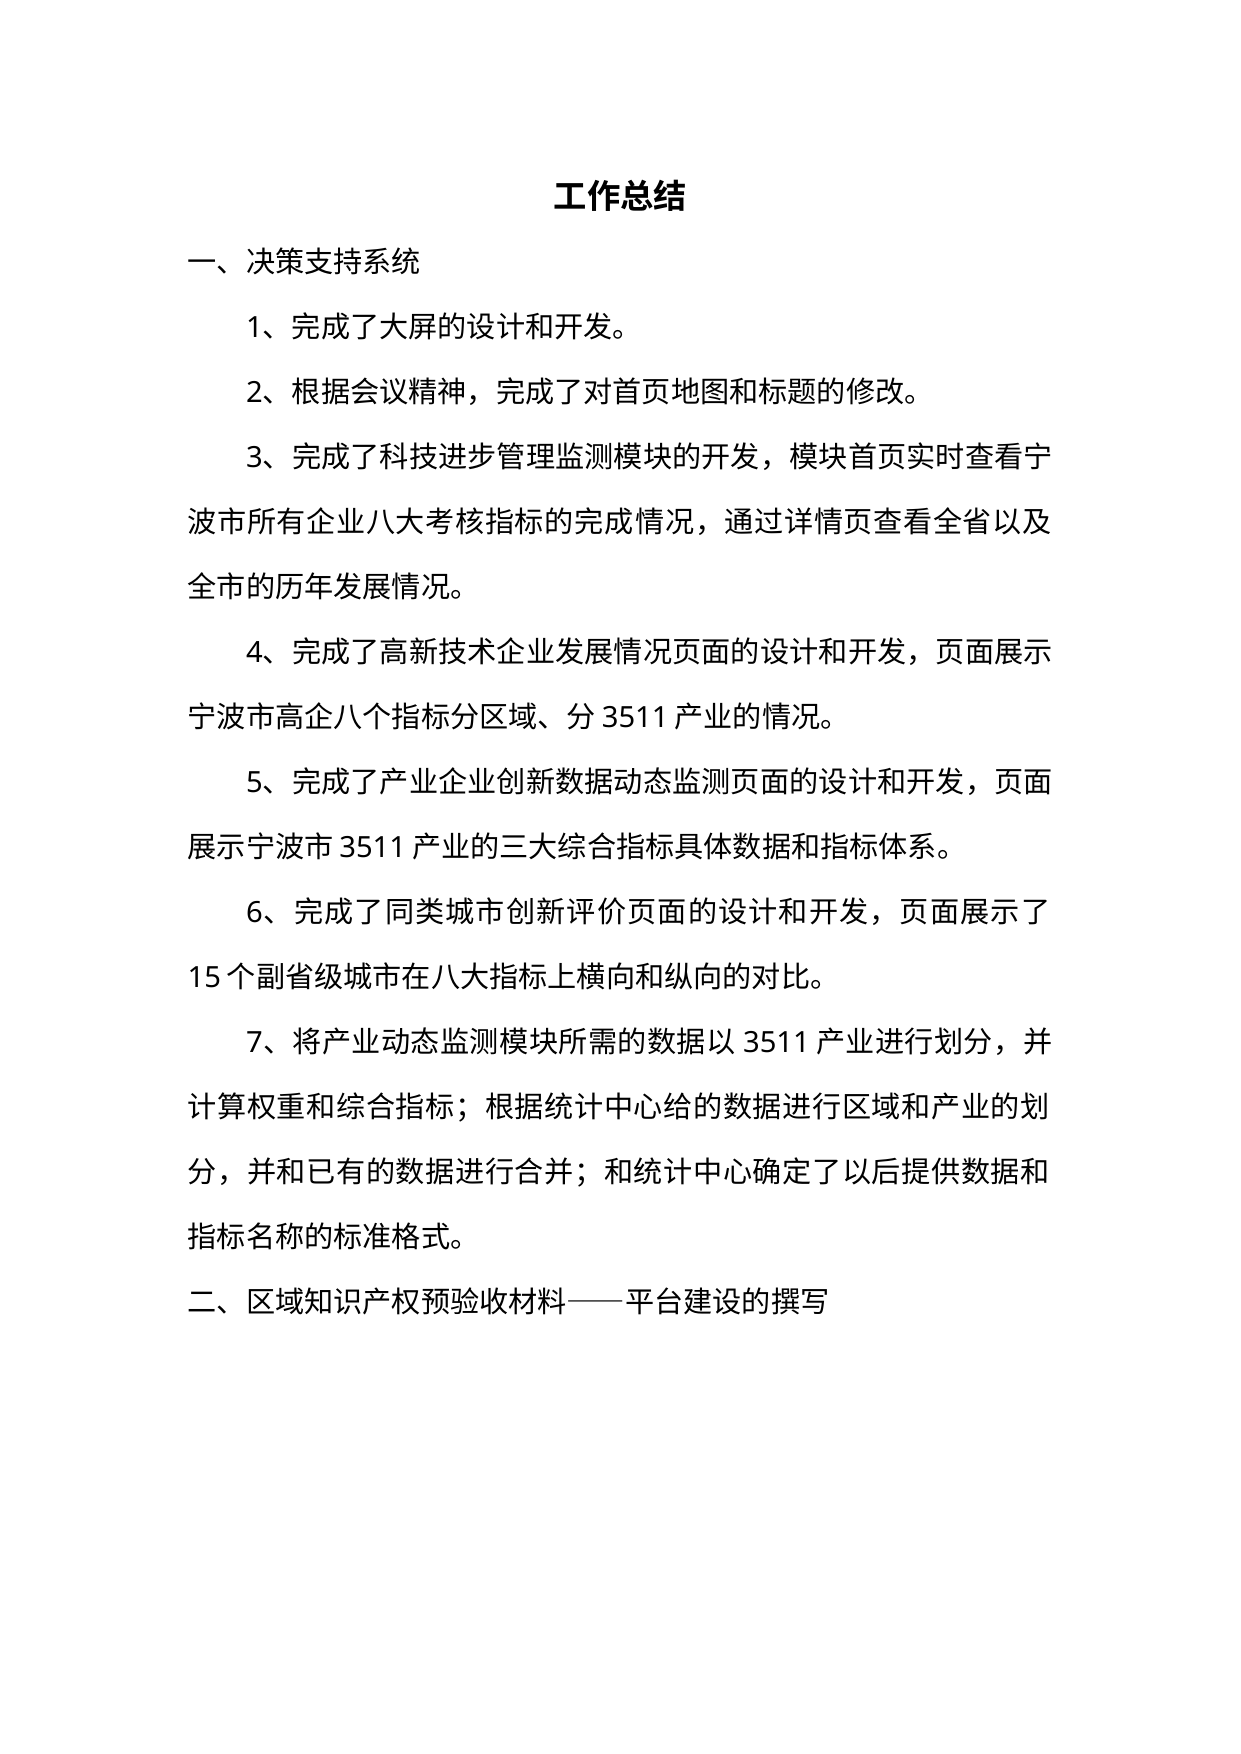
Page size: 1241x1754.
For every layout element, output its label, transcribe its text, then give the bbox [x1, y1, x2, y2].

text 二、区域知识产权预验收材料——平台建设的撰写 [187, 1267, 1053, 1332]
text 1、完成了大屏的设计和开发。 [187, 292, 1053, 357]
text 工作总结 [187, 162, 1053, 227]
text 一、决策支持系统 [187, 227, 1053, 292]
text 3、完成了科技进步管理监测模块的开发，模块首页实时查看宁波市所有企业八大考核指标的完成情况，通过详情页查看全省以及全市的历年发展情况。 [187, 422, 1053, 617]
text 4、完成了高新技术企业发展情况页面的设计和开发，页面展示宁波市高企八个指标分区域、分3511产业的情况。 [187, 617, 1053, 747]
text 2、根据会议精神，完成了对首页地图和标题的修改。 [187, 357, 1053, 422]
text 7、将产业动态监测模块所需的数据以3511产业进行划分，并计算权重和综合指标；根据统计中心给的数据进行区域和产业的划分，并和已有的数据进行合并；和统计中心确定了以后提供数据和指标名称的标准格式。 [187, 1007, 1053, 1267]
text 5、完成了产业企业创新数据动态监测页面的设计和开发，页面展示宁波市3511产业的三大综合指标具体数据和指标体系。 [187, 747, 1053, 877]
text 6、完成了同类城市创新评价页面的设计和开发，页面展示了15个副省级城市在八大指标上横向和纵向的对比。 [187, 877, 1053, 1007]
